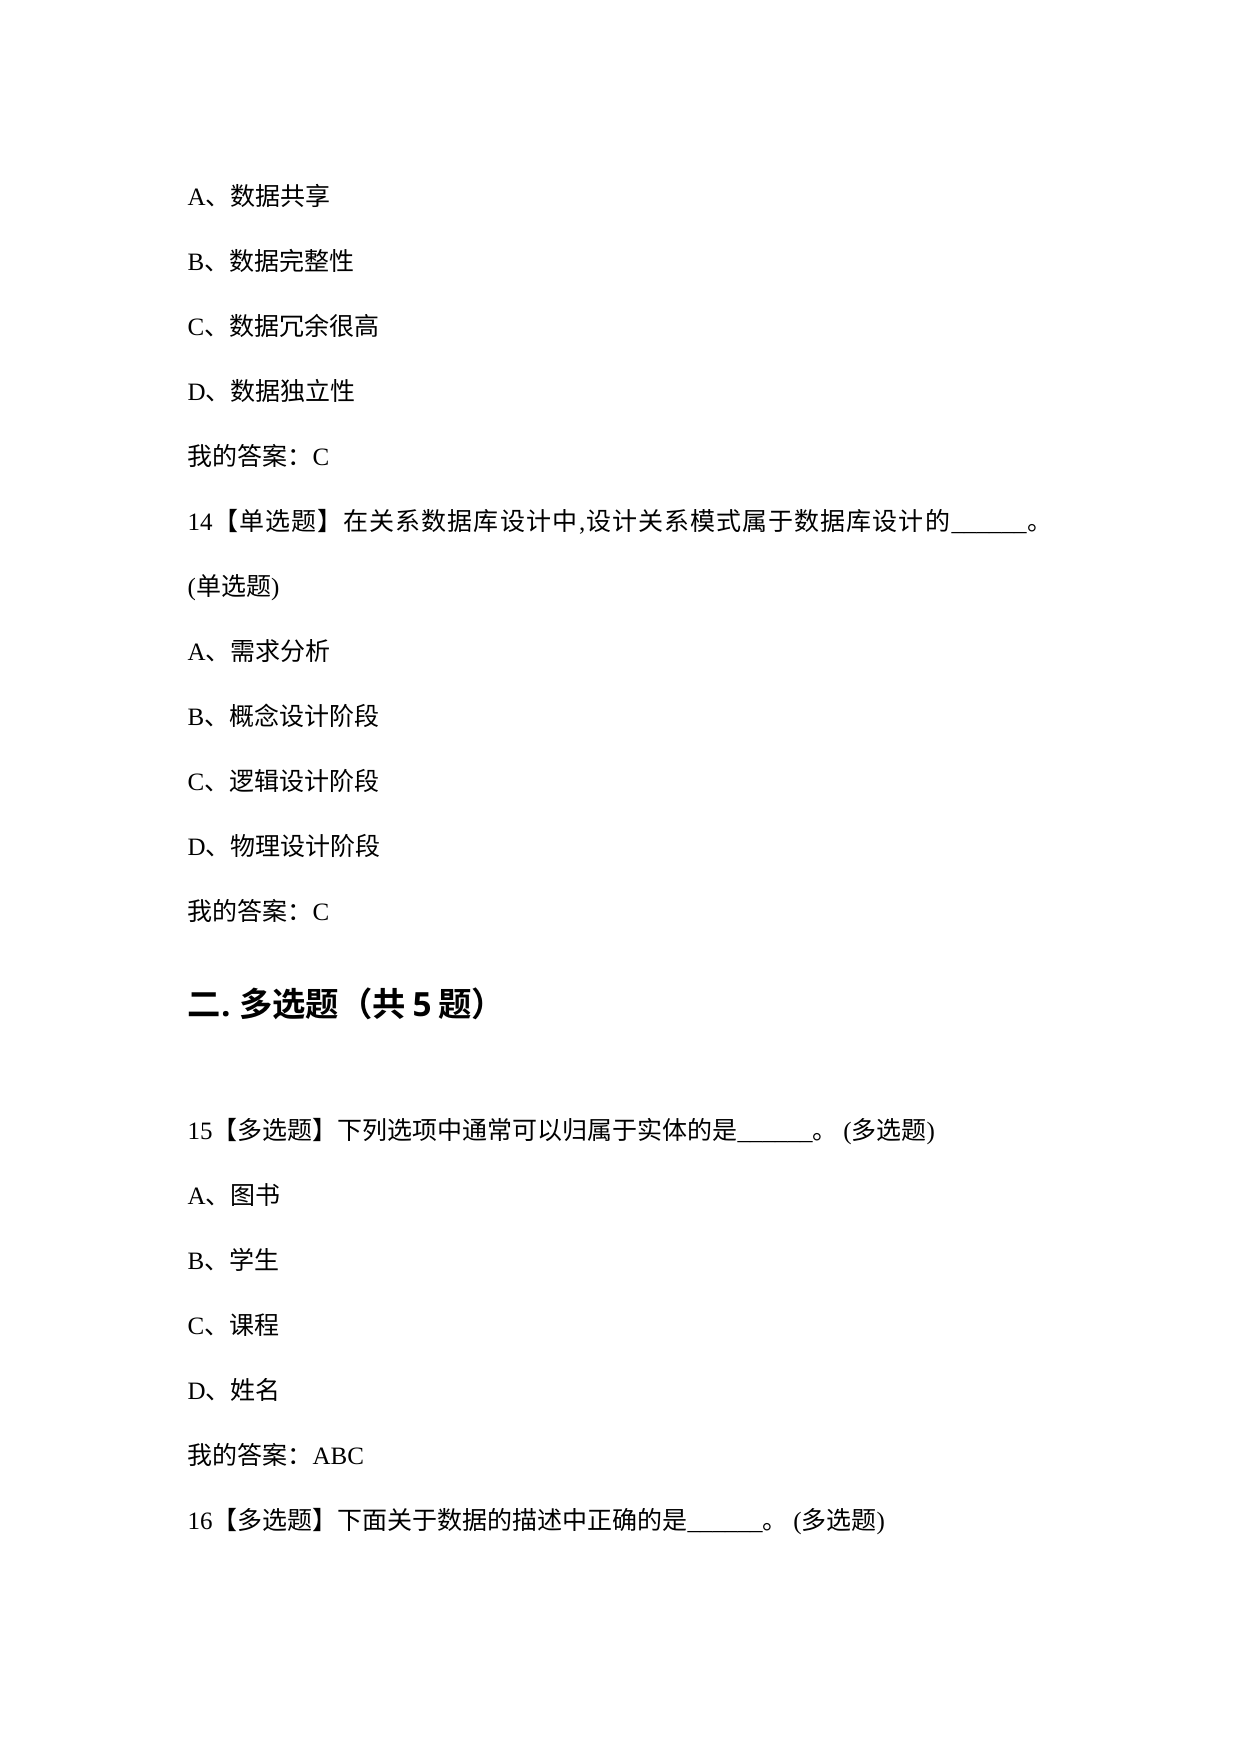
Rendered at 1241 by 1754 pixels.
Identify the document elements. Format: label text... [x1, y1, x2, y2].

text C、数据冗余很高 [187, 292, 1053, 357]
subtitle 二. 多选题（共5题） [187, 969, 1053, 1034]
text 我的答案：ABC [187, 1421, 1053, 1486]
text A、需求分析 [187, 617, 1053, 682]
text B、概念设计阶段 [187, 682, 1053, 747]
text 我的答案：C [187, 422, 1053, 487]
text B、数据完整性 [187, 227, 1053, 292]
text C、逻辑设计阶段 [187, 747, 1053, 812]
text A、数据共享 [187, 162, 1053, 227]
text C、课程 [187, 1291, 1053, 1356]
text 我的答案：C [187, 877, 1053, 942]
text D、姓名 [187, 1356, 1053, 1421]
text 16【多选题】下面关于数据的描述中正确的是______。 (多选题) [187, 1486, 1053, 1551]
text 15【多选题】下列选项中通常可以归属于实体的是______。 (多选题) [187, 1096, 1053, 1161]
text 14【单选题】在关系数据库设计中,设计关系模式属于数据库设计的______。 (单选题) [187, 487, 1053, 617]
text D、数据独立性 [187, 357, 1053, 422]
text D、物理设计阶段 [187, 812, 1053, 877]
text A、图书 [187, 1161, 1053, 1226]
text B、学生 [187, 1226, 1053, 1291]
